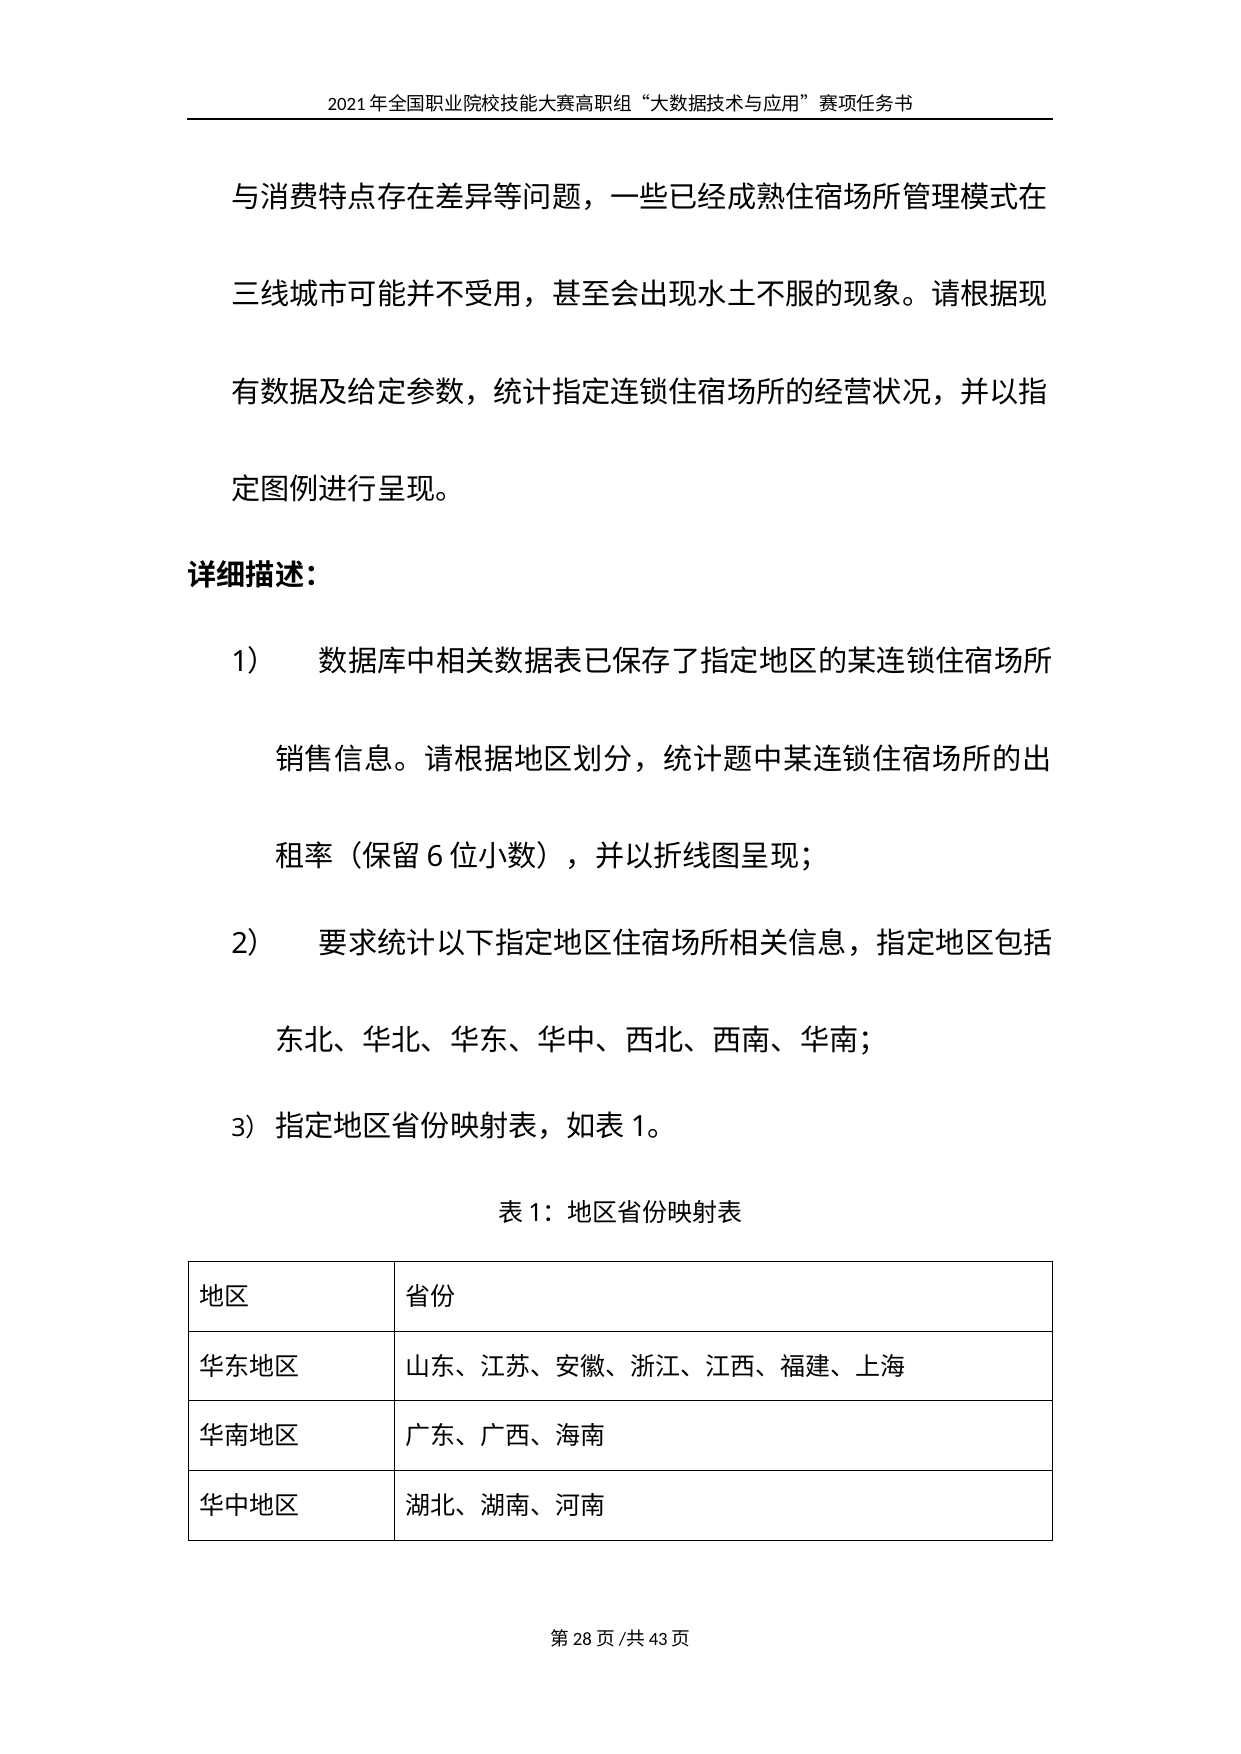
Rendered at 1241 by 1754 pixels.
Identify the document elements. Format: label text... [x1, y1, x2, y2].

table_cell 华东地区 [189, 1332, 394, 1400]
table_header 地区 [189, 1262, 394, 1331]
list 要求统计以下指定地区住宿场所相关信息，指定地区包括：东北、华北、华东、华中、西北、西南、华南； [231, 908, 1053, 1070]
list 指定地区省份映射表，如表1。 [231, 1092, 1053, 1157]
text 详细描述： [187, 541, 1053, 606]
table_cell 山东、江苏、安徽、浙江、江西、福建、上海 [395, 1332, 1052, 1400]
list 数据库中相关数据表已保存了指定地区的某连锁住宿场所销售信息。请根据地区划分，统计题中某连锁住宿场所的出租率（保留6位小数），并以折线图呈现； [231, 627, 1053, 887]
table_cell 湖北、湖南、河南 [395, 1471, 1052, 1540]
table_cell 华南地区 [189, 1401, 394, 1470]
table_header 省份 [395, 1262, 1052, 1331]
table_cell 广东、广西、海南 [395, 1401, 1052, 1470]
text 表1：地区省份映射表 [187, 1178, 1053, 1243]
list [187, 162, 1053, 519]
table_cell 华中地区 [189, 1471, 394, 1540]
